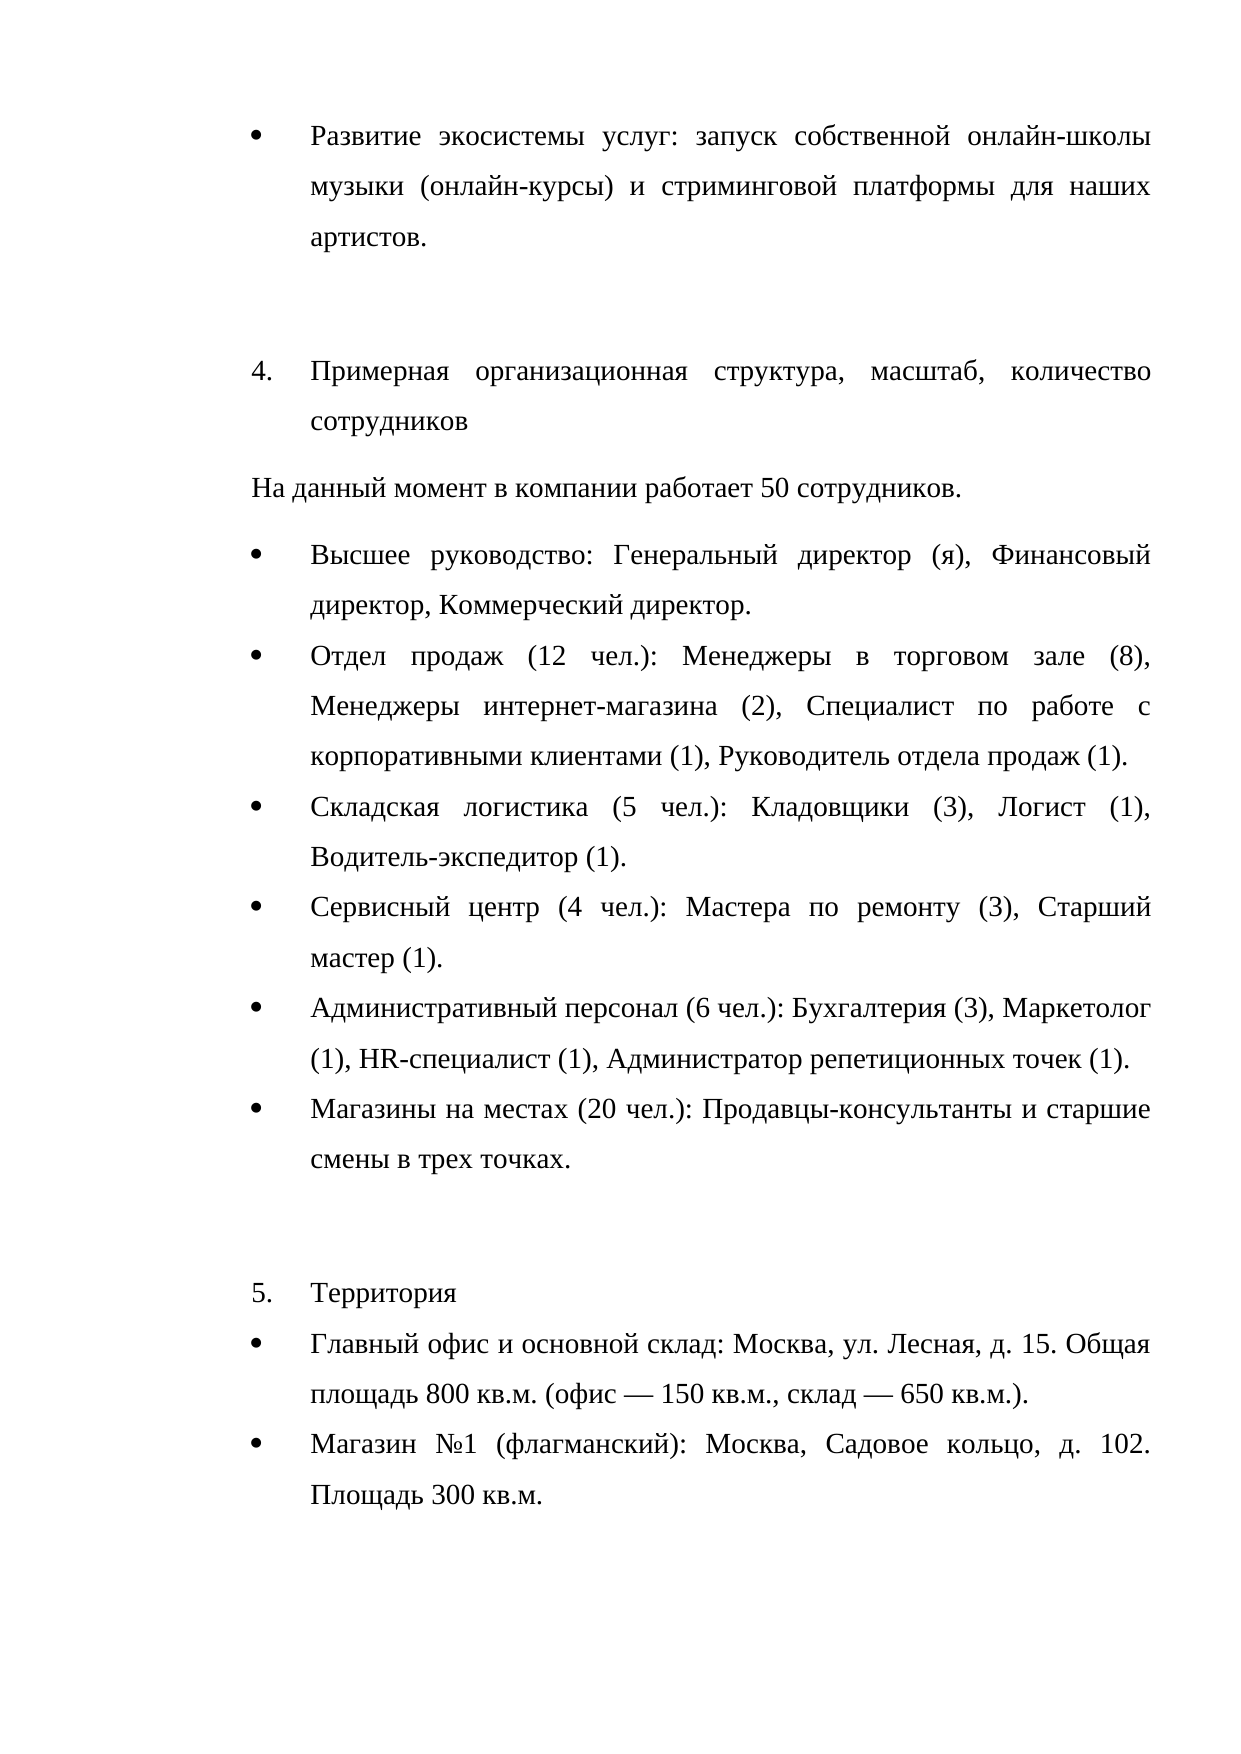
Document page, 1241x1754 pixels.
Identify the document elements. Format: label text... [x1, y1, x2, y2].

list Высшее руководство: Генеральный директор (я), Финансовый директор, Коммерческий директор. [251, 537, 1152, 621]
list Территория [251, 1275, 1152, 1309]
list Сервисный центр (4 чел.): Мастера по ремонту (3), Старший мастер (1). [251, 889, 1152, 973]
list Магазин №1 (флагманский): Москва, Садовое кольцо, д. 102. Площадь 300 кв.м. [251, 1426, 1152, 1510]
list Отдел продаж (12 чел.): Менеджеры в торговом зале (8), Менеджеры интернет-магазина (2), Специалист по работе с корпоративными клиентами (1), Руководитель отдела продаж (1). [251, 638, 1152, 772]
list Главный офис и основной склад: Москва, ул. Лесная, д. 15. Общая площадь 800 кв.м. (офис — 150 кв.м., склад — 650 кв.м.). [251, 1326, 1152, 1410]
list Развитие экосистемы услуг: запуск собственной онлайн-школы музыки (онлайн-курсы) и стриминговой платформы для наших артистов. [251, 118, 1152, 252]
list Складская логистика (5 чел.): Кладовщики (3), Логист (1), Водитель-экспедитор (1). [251, 789, 1152, 873]
list Примерная организационная структура, масштаб, количество сотрудников [251, 353, 1152, 437]
list Магазины на местах (20 чел.): Продавцы-консультанты и старшие смены в трех точках. [251, 1091, 1152, 1175]
list Административный персонал (6 чел.): Бухгалтерия (3), Маркетолог (1), HR-специалист (1), Администратор репетиционных точек (1). [251, 990, 1152, 1074]
text На данный момент в компании работает 50 сотрудников. [177, 470, 1152, 504]
